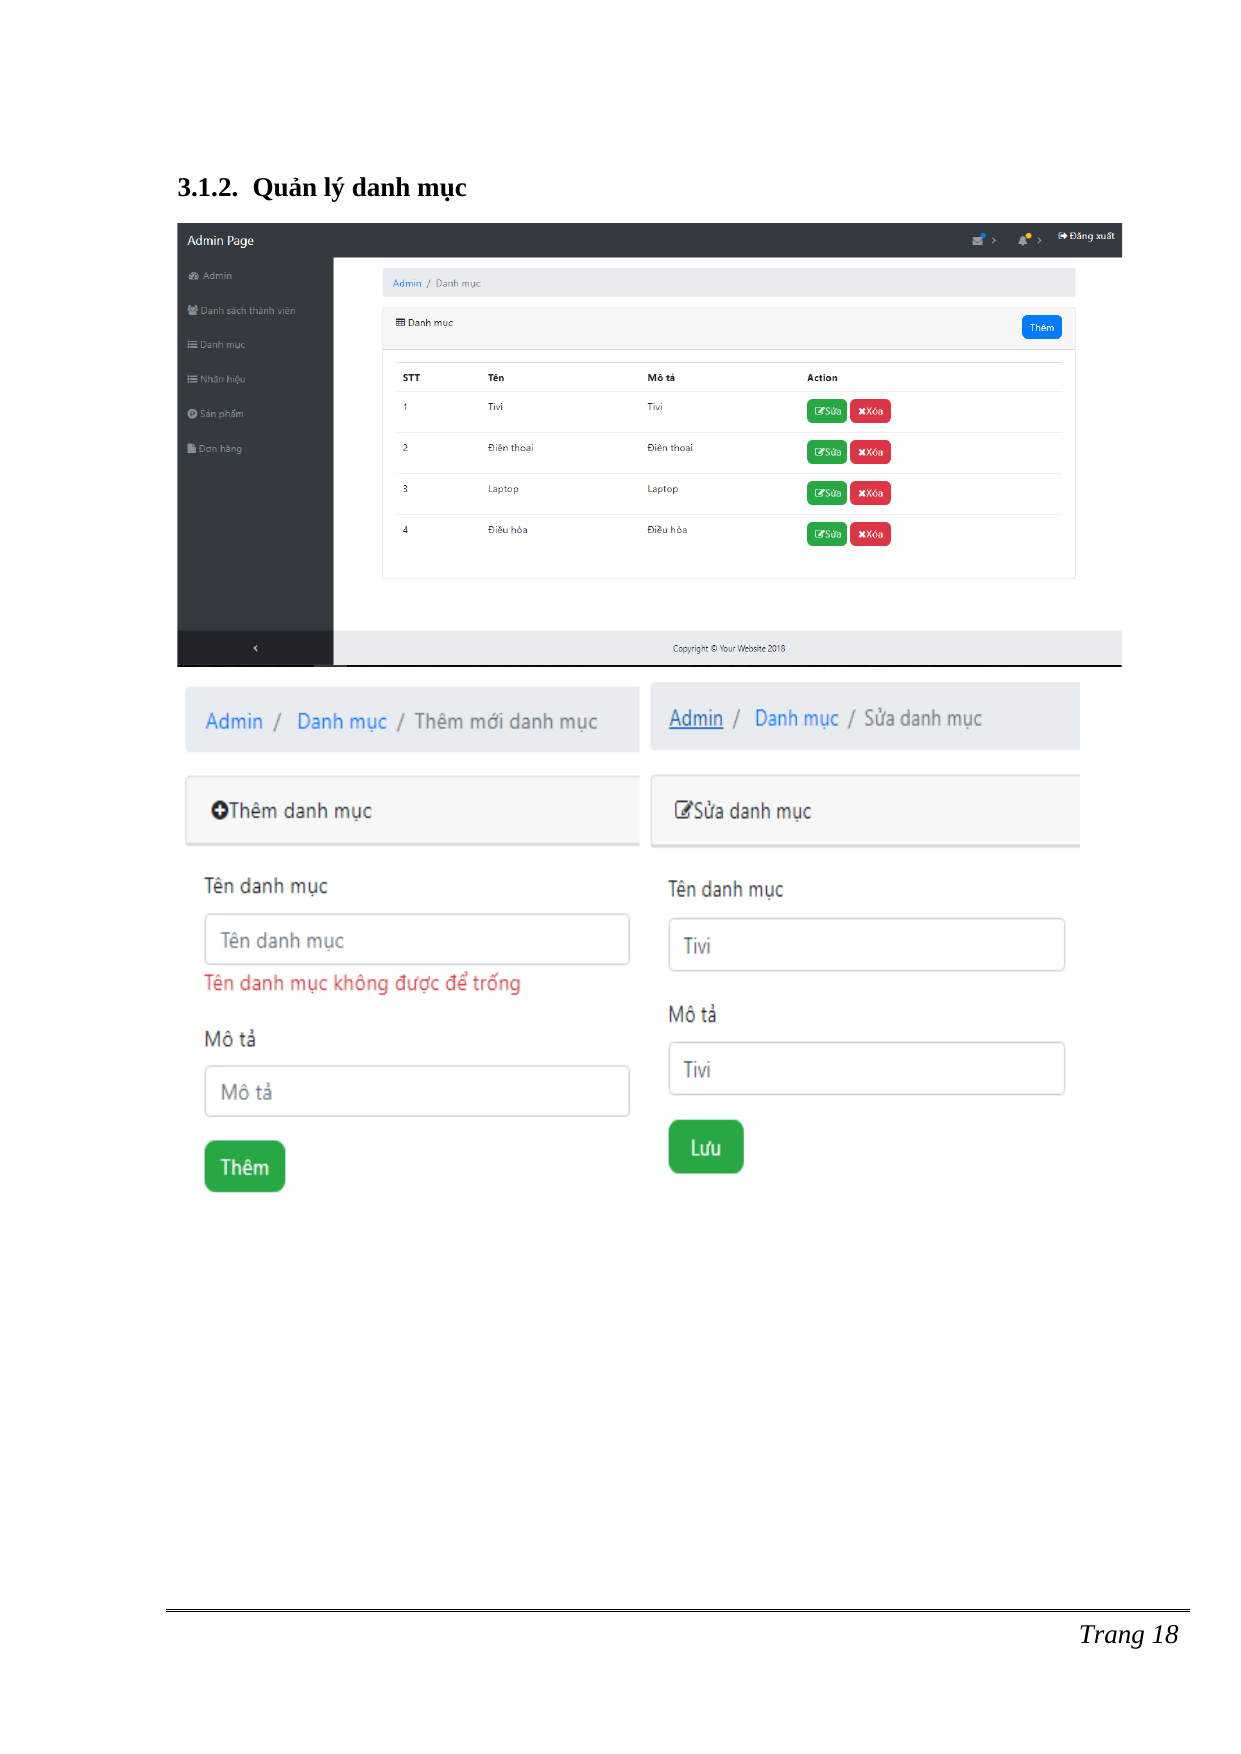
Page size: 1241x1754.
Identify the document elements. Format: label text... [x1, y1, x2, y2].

picture [177, 223, 1123, 667]
picture [177, 682, 1081, 1208]
subtitle Quản lý danh mục [177, 171, 1122, 202]
